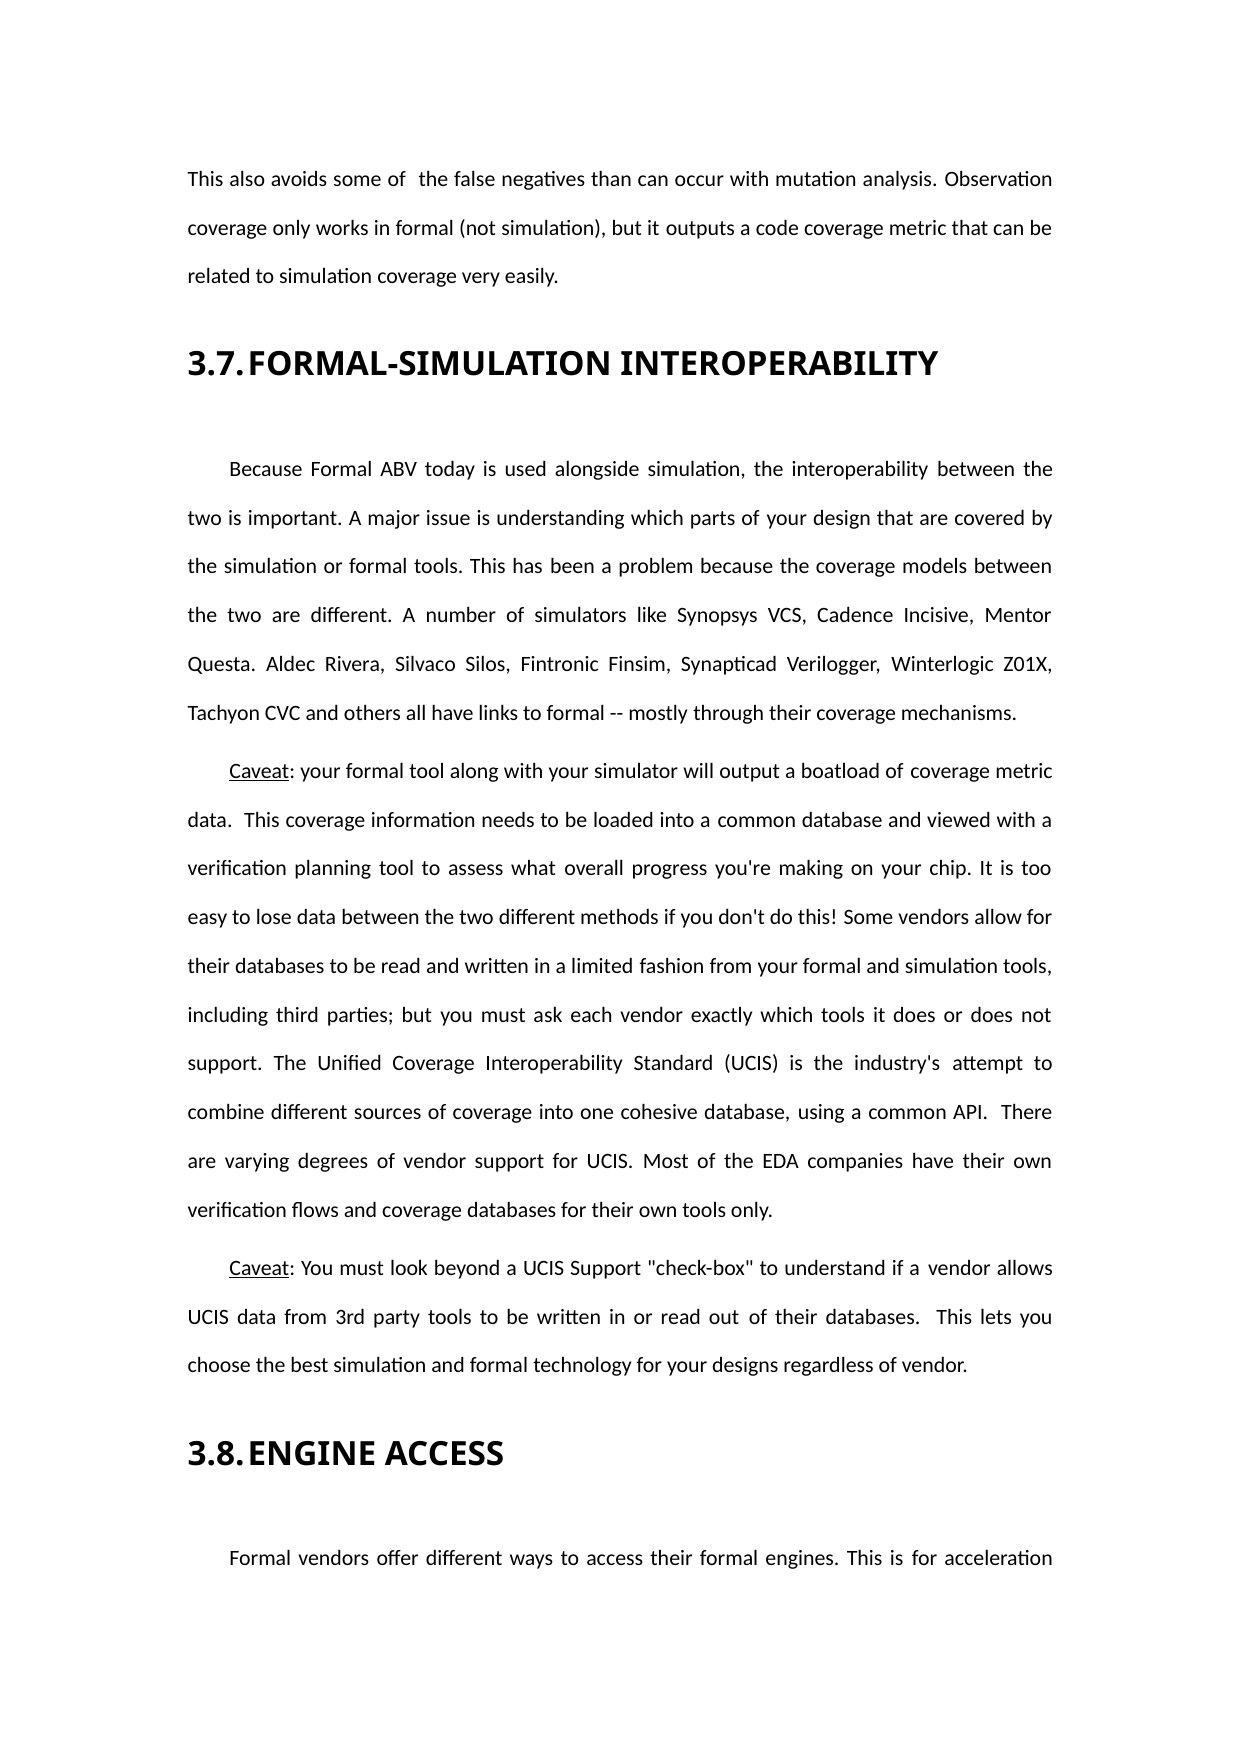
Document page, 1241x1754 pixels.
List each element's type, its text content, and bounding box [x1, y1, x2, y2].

text Caveat: You must look beyond a UCIS Support "check-box" to understand if a vendor allows UCIS data from 3rd party tools to be written in or read out of their databases. This lets you choose the best simulation and formal technology for your designs regardless of vendor. [187, 1251, 1053, 1381]
subtitle FORMAL-SIMULATION INTEROPERABILITY [187, 330, 1053, 395]
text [187, 1541, 1053, 1574]
subtitle ENGINE ACCESS [187, 1419, 1053, 1484]
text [187, 162, 1053, 292]
text Caveat: your formal tool along with your simulator will output a boatload of coverage metric data. This coverage information needs to be loaded into a common database and viewed with a verification planning tool to assess what overall progress you're making on your chip. It is too easy to lose data between the two different methods if you don't do this! Some vendors allow for their databases to be read and written in a limited fashion from your formal and simulation tools, including third parties; but you must ask each vendor exactly which tools it does or does not support. The Unified Coverage Interoperability Standard (UCIS) is the industry's attempt to combine different sources of coverage into one cohesive database, using a common API. There are varying degrees of vendor support for UCIS. Most of the EDA companies have their own verification flows and coverage databases for their own tools only. [187, 754, 1053, 1225]
text Because Formal ABV today is used alongside simulation, the interoperability between the two is important. A major issue is understanding which parts of your design that are covered by the simulation or formal tools. This has been a problem because the coverage models between the two are different. A number of simulators like Synopsys VCS, Cadence Incisive, Mentor Questa. Aldec Rivera, Silvaco Silos, Fintronic Finsim, Synapticad Verilogger, Winterlogic Z01X, Tachyon CVC and others all have links to formal -- mostly through their coverage mechanisms. [187, 452, 1053, 728]
